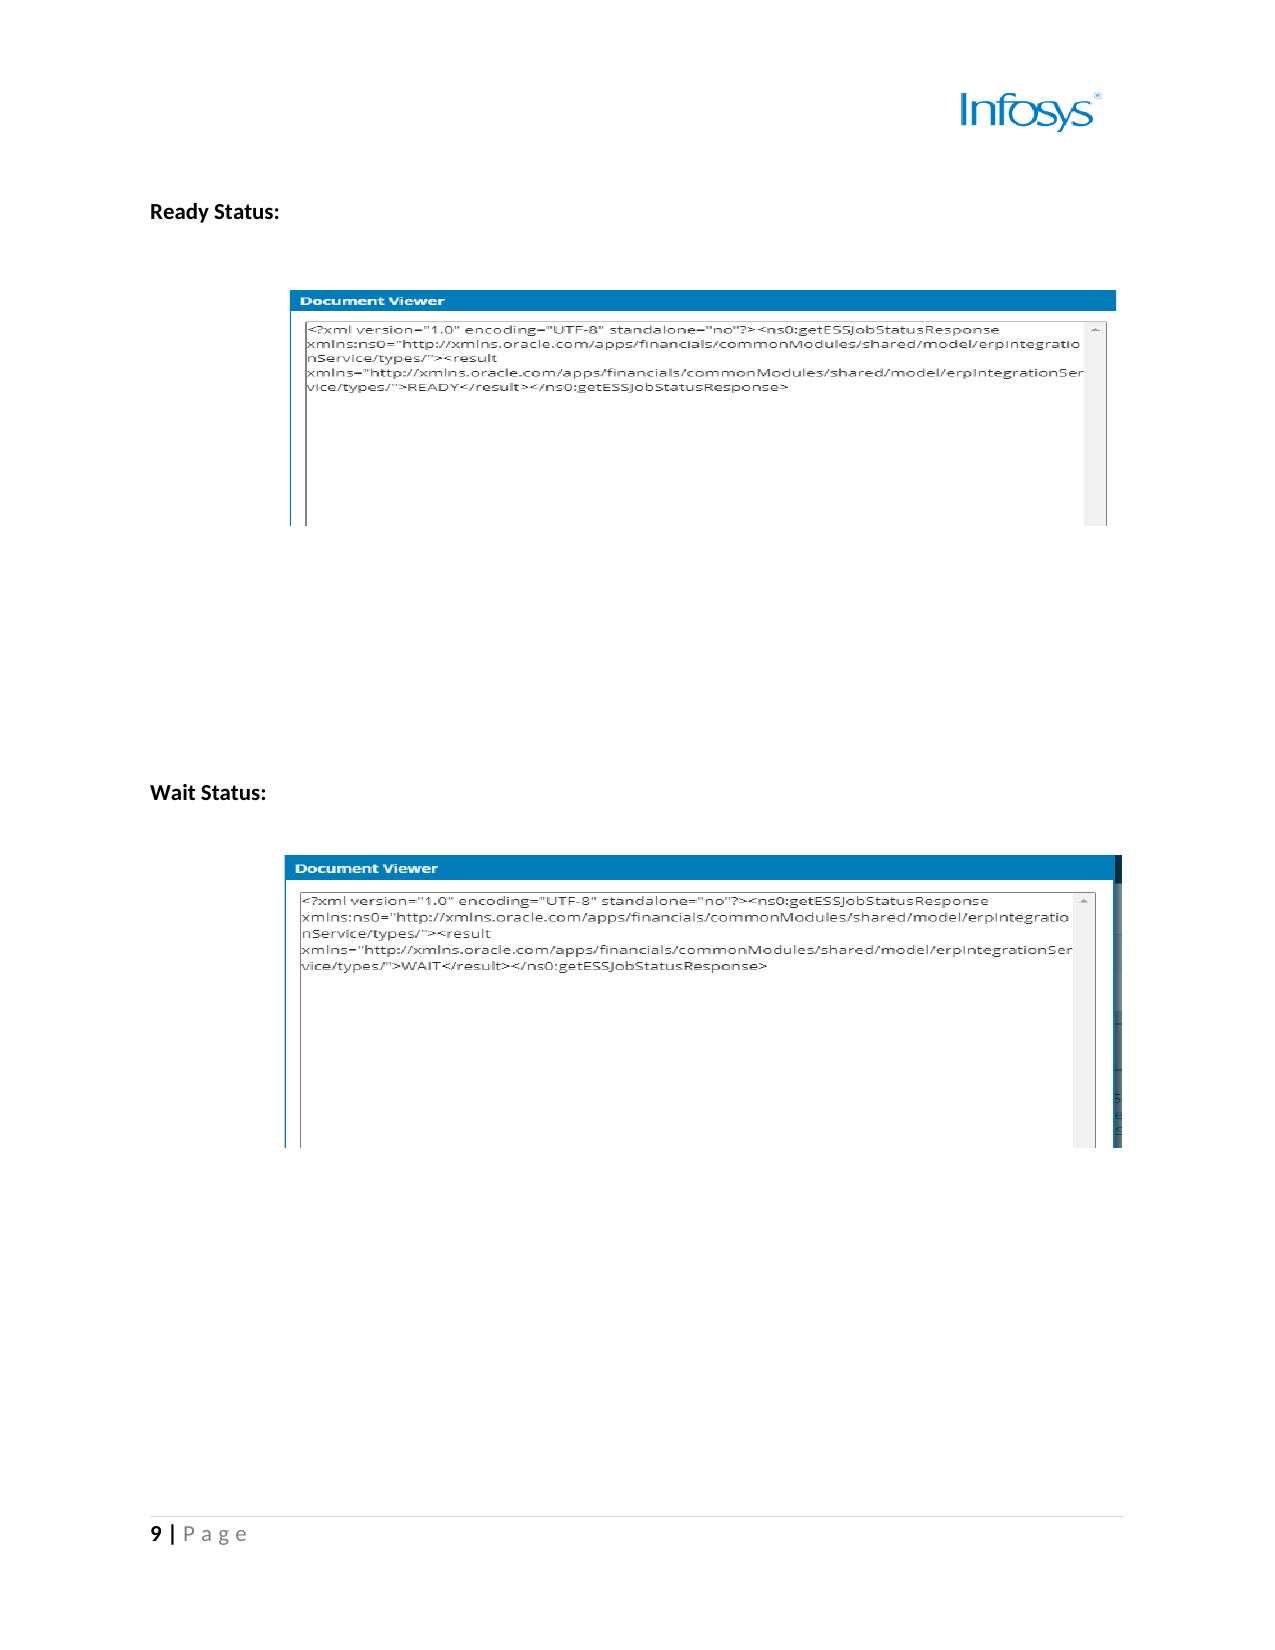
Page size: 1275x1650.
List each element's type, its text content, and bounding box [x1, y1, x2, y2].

text Ready Status: [150, 197, 1125, 225]
picture [354, 300, 365, 304]
picture [406, 300, 427, 304]
picture [1116, 884, 1122, 1148]
picture [937, 75, 1130, 150]
picture [405, 867, 419, 872]
text Wait Status: [150, 778, 1125, 836]
picture [287, 881, 1112, 1148]
picture [292, 312, 1117, 526]
